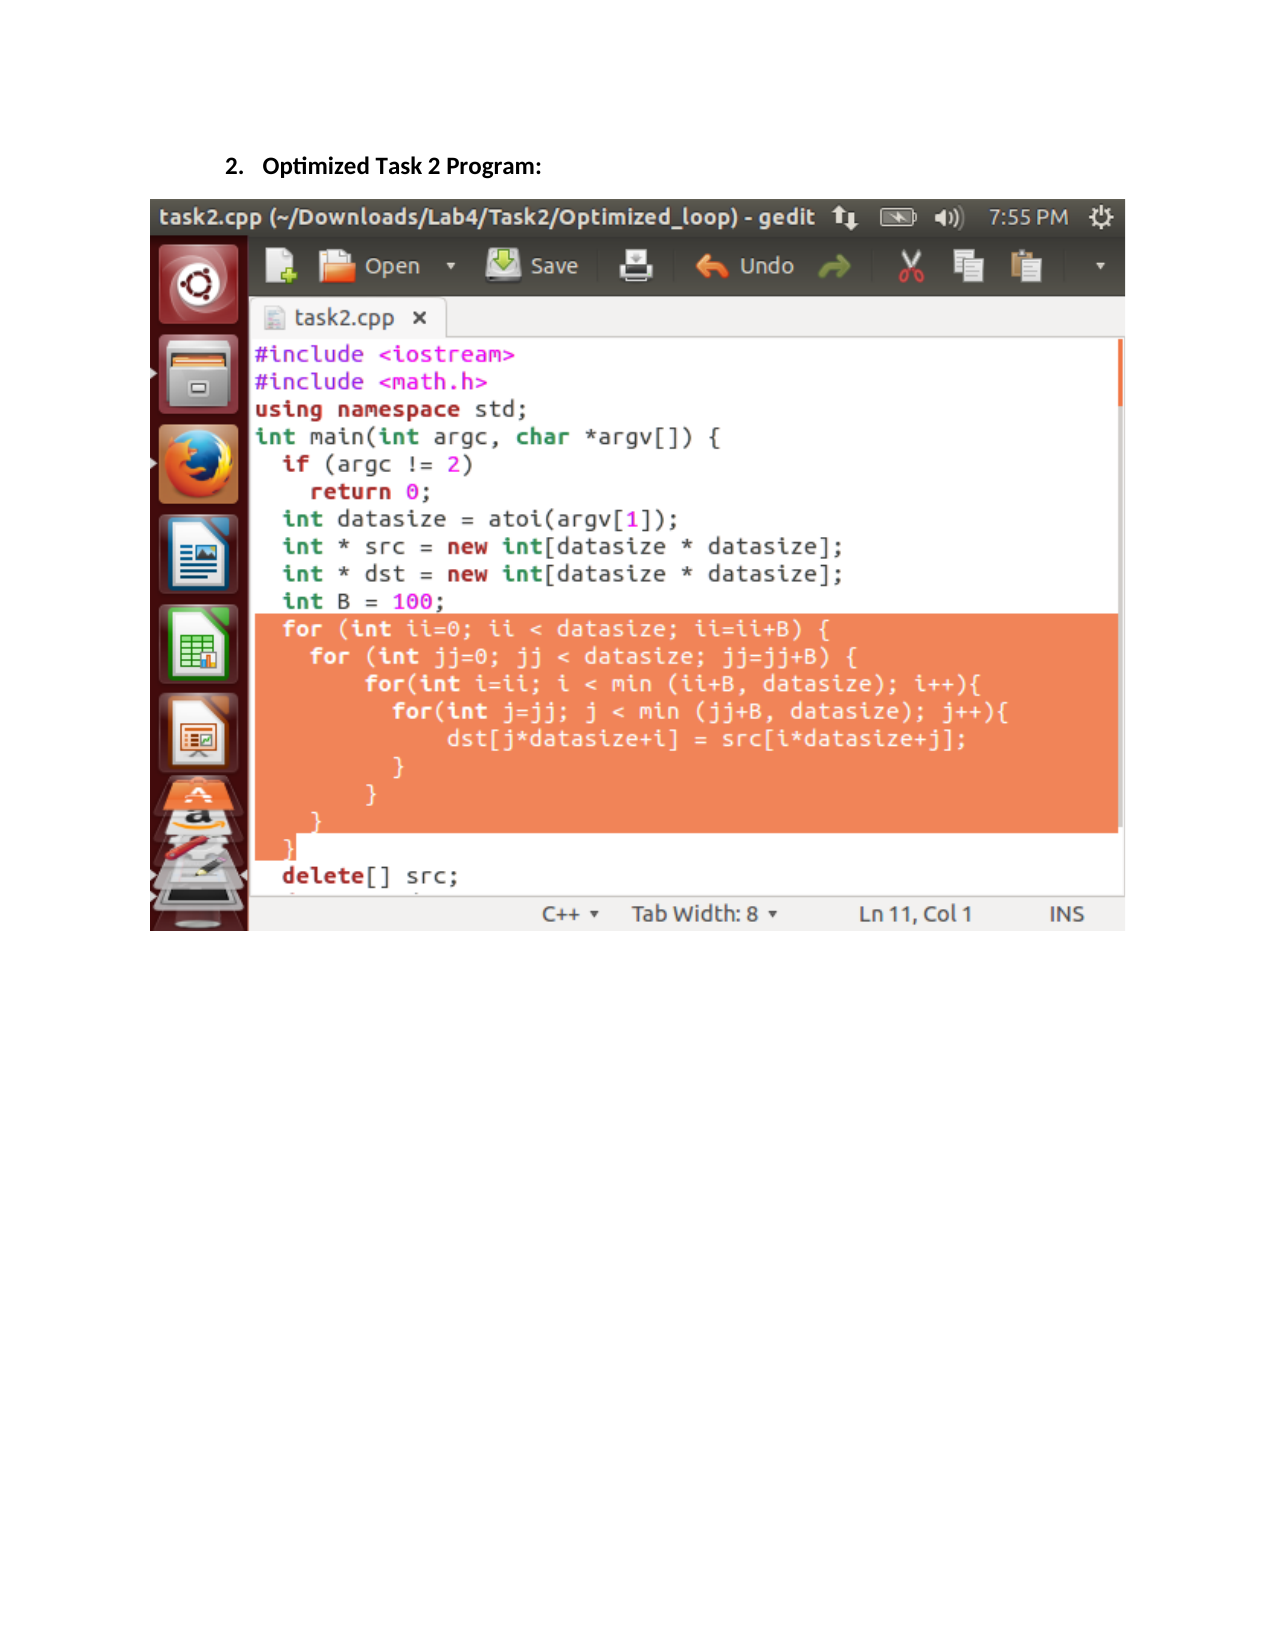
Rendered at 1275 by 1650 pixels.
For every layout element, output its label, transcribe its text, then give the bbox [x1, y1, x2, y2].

list Optimized Task 2 Program: [225, 150, 1125, 181]
picture [150, 199, 1125, 931]
